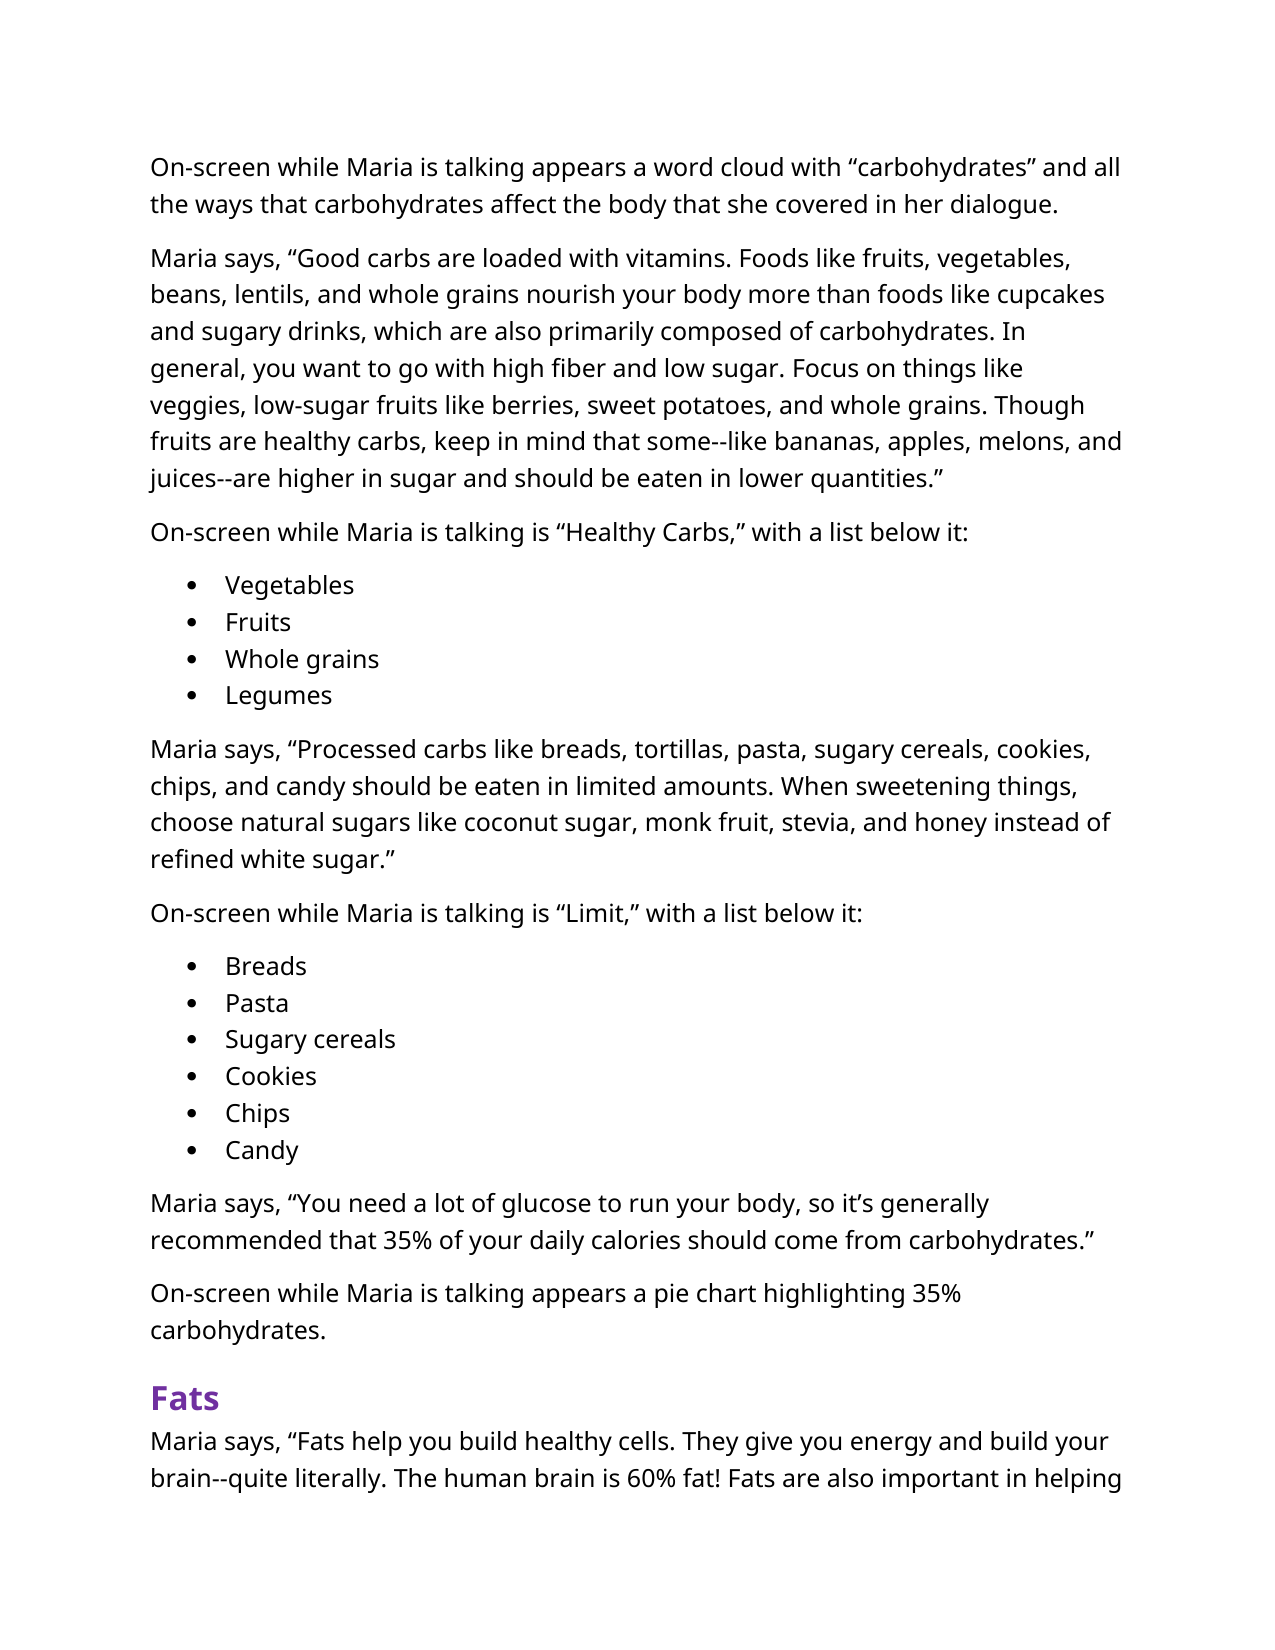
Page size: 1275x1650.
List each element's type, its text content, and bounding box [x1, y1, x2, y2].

list Breads [187, 949, 1125, 983]
text On-screen while Maria is talking appears a pie chart highlighting 35% carbohydrates. [150, 1276, 1125, 1347]
list Vegetables [187, 568, 1125, 602]
text Maria says, “Processed carbs like breads, tortillas, pasta, sugary cereals, cookies, chips, and candy should be eaten in limited amounts. When sweetening things, choose natural sugars like coconut sugar, monk fruit, stevia, and honey instead of refined white sugar.” [150, 731, 1125, 876]
list Pasta [187, 985, 1125, 1019]
list Chips [187, 1096, 1125, 1130]
text Maria says, “You need a lot of glucose to run your body, so it’s generally recommended that 35% of your daily calories should come from carbohydrates.” [150, 1186, 1125, 1257]
list Cookies [187, 1059, 1125, 1093]
text On-screen while Maria is talking is “Healthy Carbs,” with a list below it: [150, 514, 1125, 548]
list Sugary cereals [187, 1022, 1125, 1056]
list Whole grains [187, 641, 1125, 675]
list Legumes [187, 678, 1125, 712]
list Fruits [187, 604, 1125, 638]
text On-screen while Maria is talking is “Limit,” with a list below it: [150, 895, 1125, 929]
text On-screen while Maria is talking appears a word cloud with “carbohydrates” and all the ways that carbohydrates affect the body that she covered in her dialogue. [150, 150, 1125, 221]
subtitle Fats [150, 1375, 1125, 1420]
list Candy [187, 1132, 1125, 1167]
